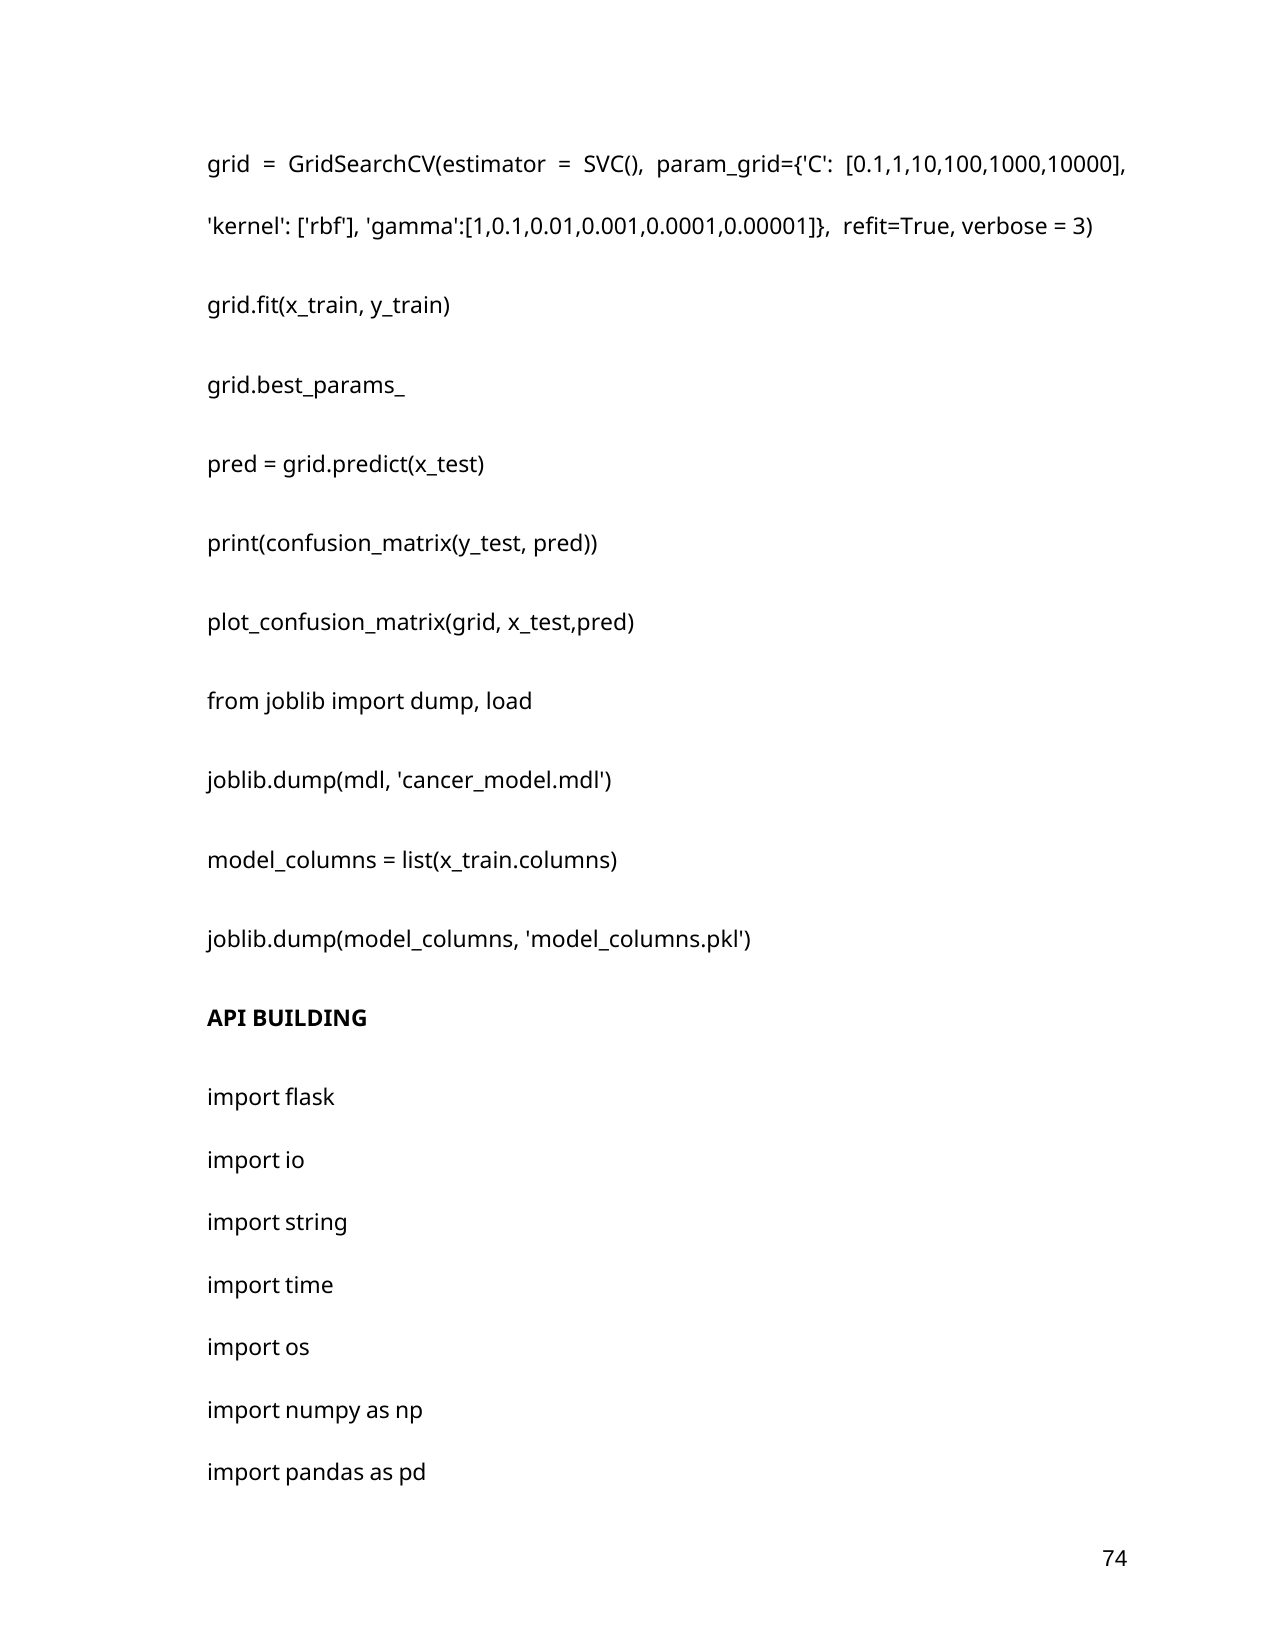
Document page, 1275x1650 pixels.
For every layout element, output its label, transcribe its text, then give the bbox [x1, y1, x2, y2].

text import io [207, 1143, 1127, 1175]
text joblib.dump(mdl, 'cancer_model.mdl') [207, 764, 1127, 796]
text from joblib import dump, load [207, 685, 1127, 716]
text model_columns = list(x_train.columns) [207, 843, 1127, 875]
text import string [207, 1206, 1127, 1237]
text plot_confusion_matrix(grid, x_test,pred) [207, 606, 1127, 637]
text import pandas as pd [207, 1456, 1127, 1487]
text import time [207, 1268, 1127, 1300]
text import flask [207, 1081, 1127, 1112]
text import os [207, 1331, 1127, 1362]
text import numpy as np [207, 1393, 1127, 1425]
text grid.fit(x_train, y_train) [207, 289, 1127, 321]
text grid = GridSearchCV(estimator = SVC(), param_grid={'C': [0.1,1,10,100,1000,10000], 'kernel': ['rbf'], 'gamma':[1,0.1,0.01,0.001,0.0001,0.00001]}, refit=True, verbose = 3) [207, 148, 1127, 241]
text print(confusion_matrix(y_test, pred)) [207, 527, 1127, 558]
text grid.best_params_ [207, 368, 1127, 400]
text pred = grid.predict(x_test) [207, 448, 1127, 479]
text API BUILDING [207, 1002, 1127, 1033]
text joblib.dump(model_columns, 'model_columns.pkl') [207, 923, 1127, 954]
